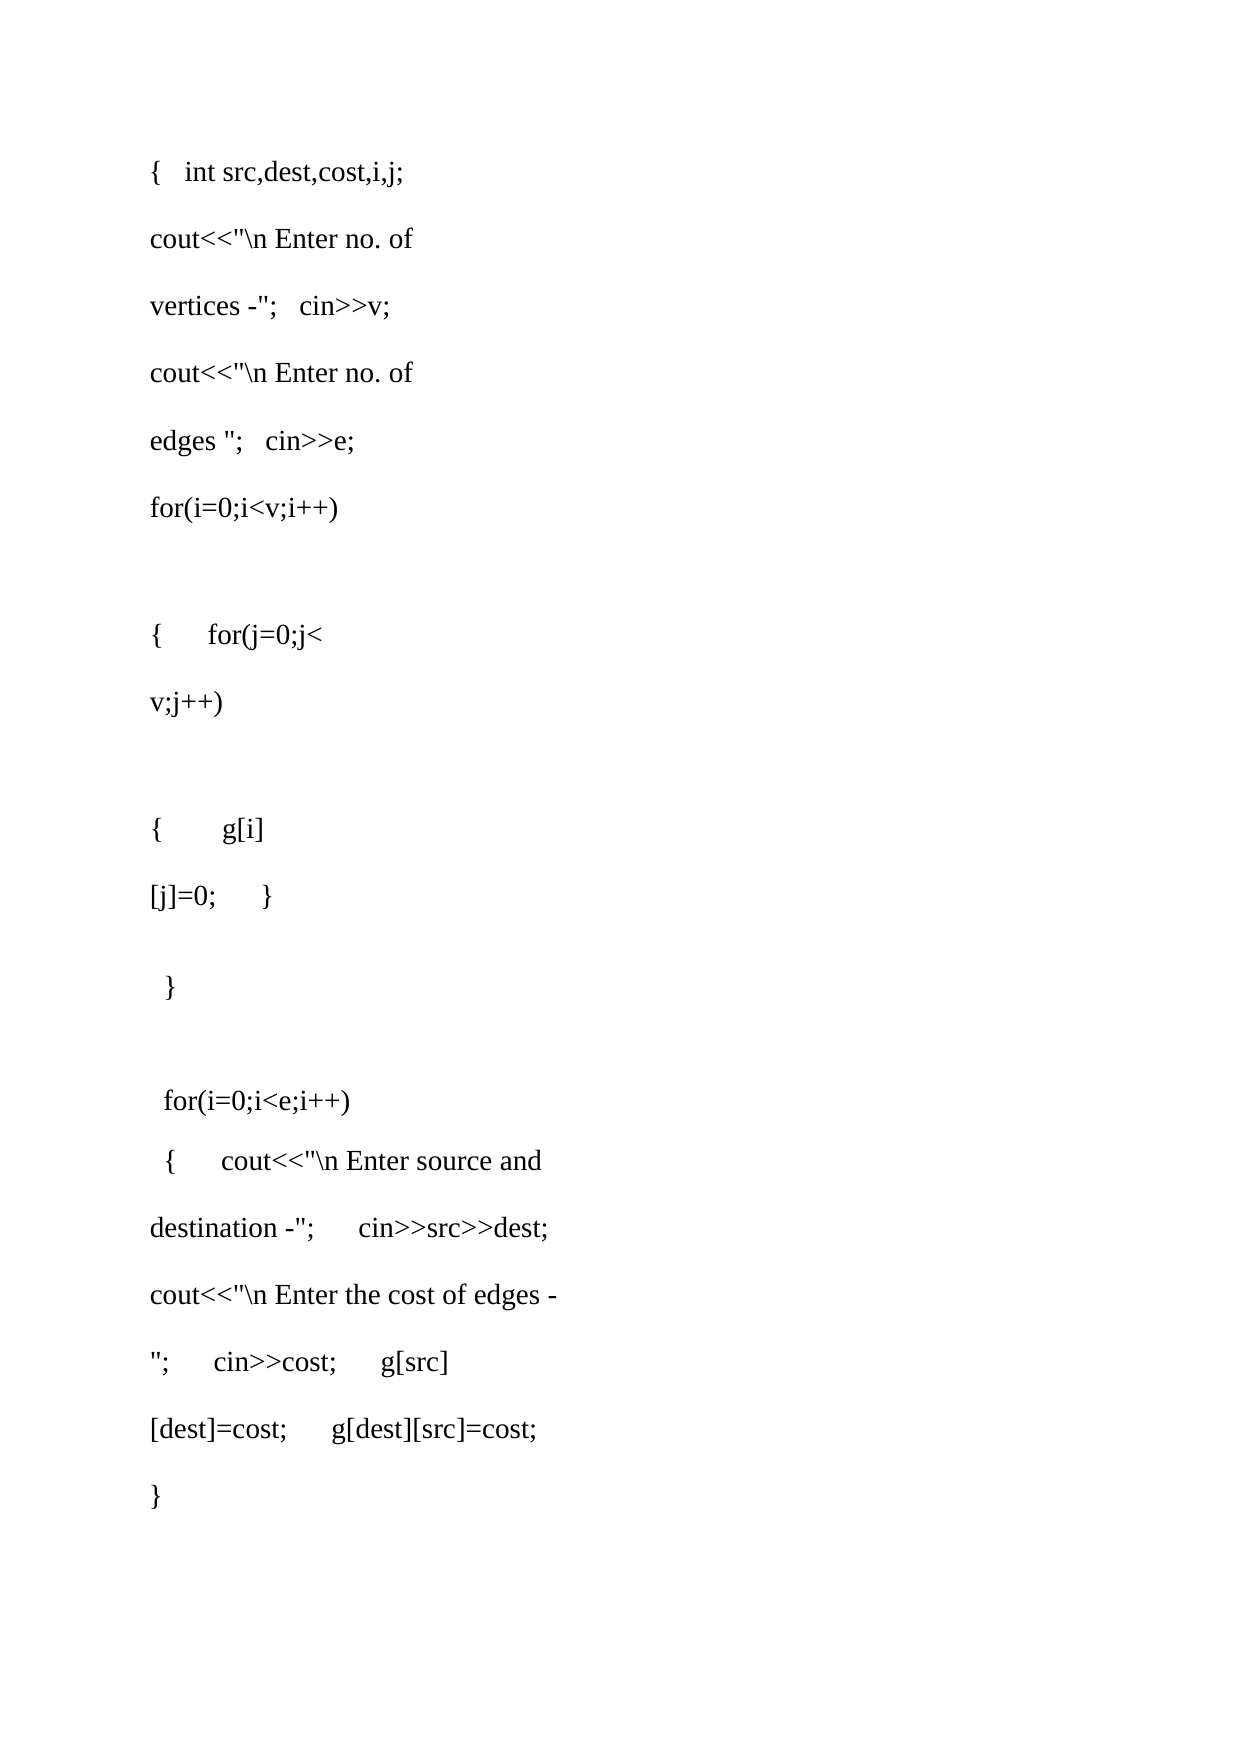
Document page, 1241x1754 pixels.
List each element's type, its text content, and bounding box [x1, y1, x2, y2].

text for(i=0;i<e;i++) [148, 1083, 1103, 1116]
text } [148, 969, 1103, 1003]
text { cout<<"\n Enter source and destination -"; cin>>src>>dest; cout<<"\n Enter the cost of edges - "; cin>>cost; g[src][dest]=cost; g[dest][src]=cost; [148, 1143, 566, 1445]
text { for(j=0;j<v;j++) [148, 557, 327, 717]
text { int src,dest,cost,i,j; cout<<"\n Enter no. of vertices -"; cin>>v; cout<<"\n Enter no. of edges "; cin>>e; for(i=0;i<v;i++) [148, 154, 475, 523]
text } [148, 1478, 1103, 1512]
text { g[i][j]=0; } [148, 751, 281, 911]
